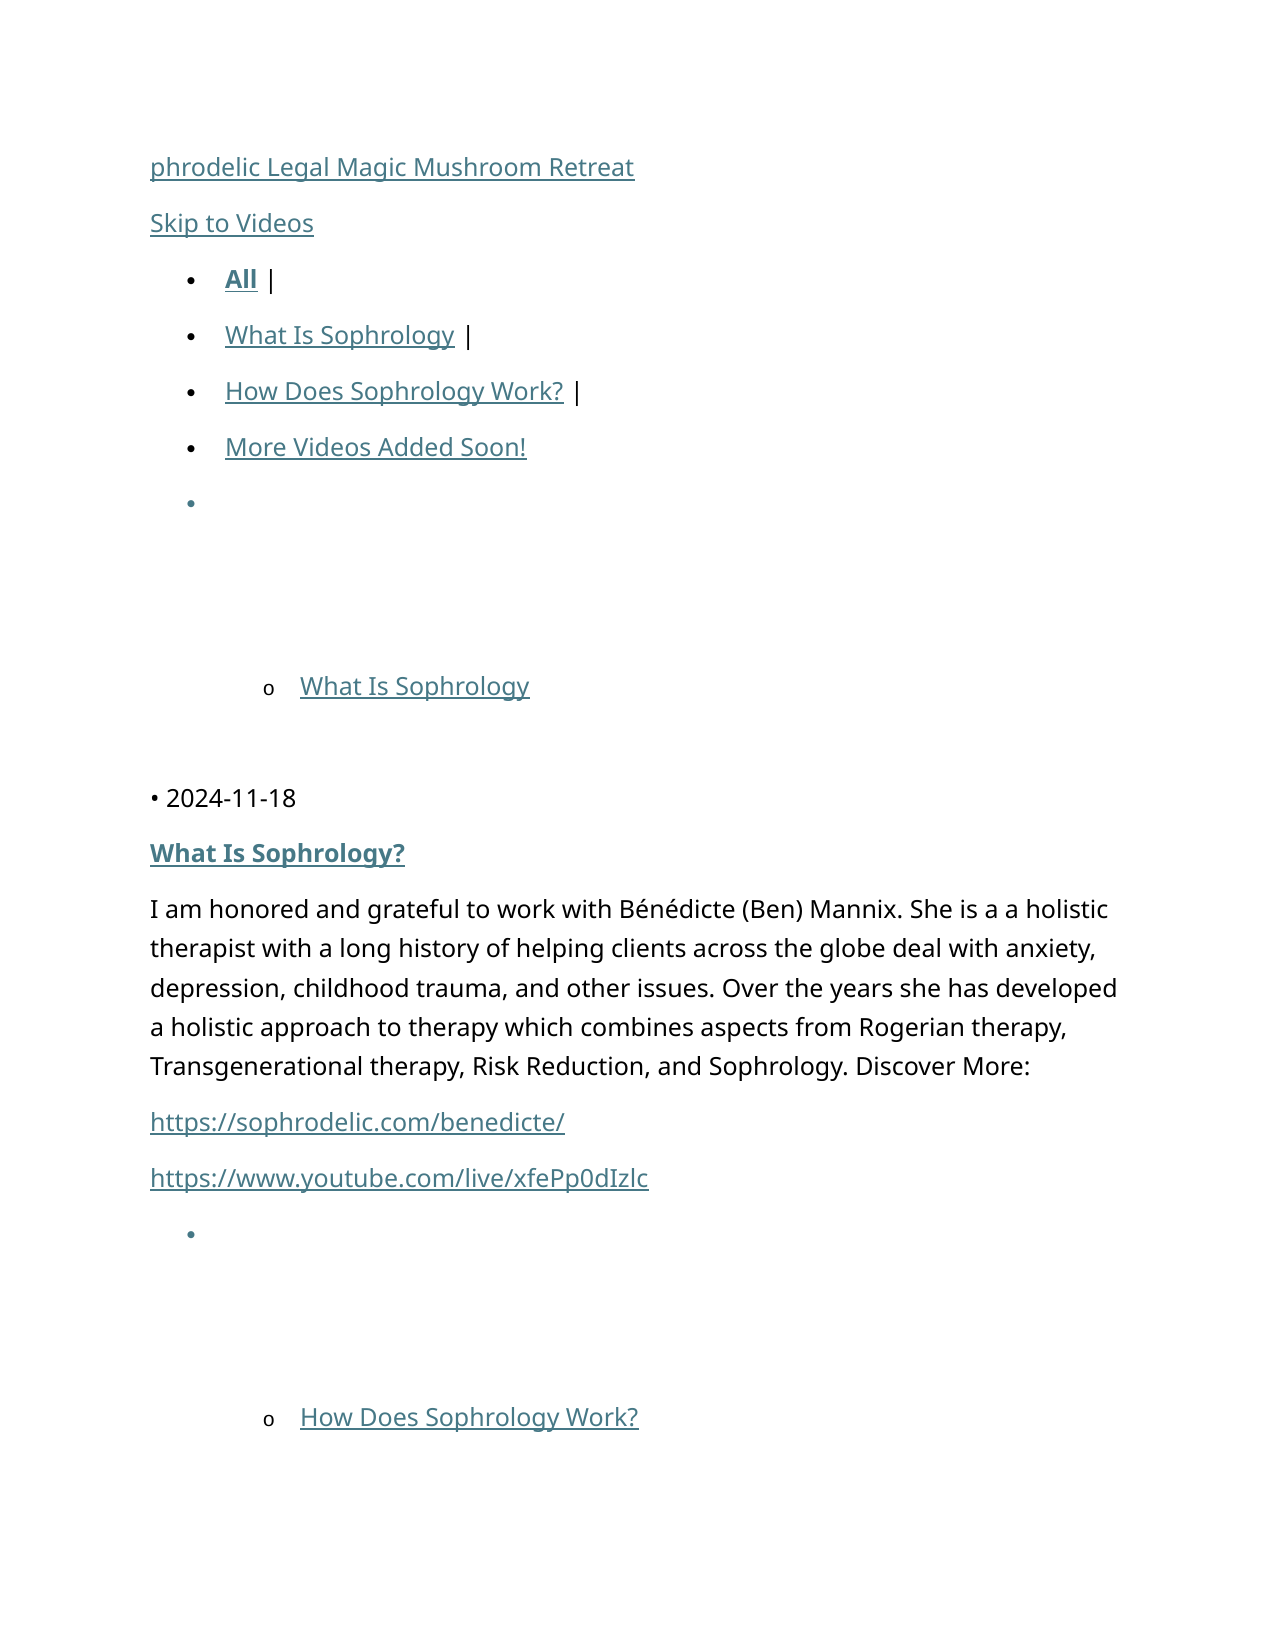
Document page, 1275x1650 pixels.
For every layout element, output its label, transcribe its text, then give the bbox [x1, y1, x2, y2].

text What Is Sophrology? [150, 836, 1125, 870]
text https://www.youtube.com/live/xfePp0dIzlc [150, 1160, 1125, 1194]
text • 2024-11-18 [150, 780, 1125, 814]
list What Is Sophrology [262, 668, 1125, 703]
list How Does Sophrology Work? [262, 1399, 1125, 1434]
text Skip to Videos [150, 206, 1125, 240]
text I am honored and grateful to work with Bénédicte (Ben) Mannix. She is a a holistic therapist with a long history of helping clients across the globe deal with anxiety, depression, childhood trauma, and other issues. Over the years she has developed a holistic approach to therapy which combines aspects from Rogerian therapy, Transgenerational therapy, Risk Reduction, and Sophrology. Discover More: [150, 892, 1125, 1083]
text phrodelic Legal Magic Mushroom Retreat [150, 150, 1125, 184]
list What Is Sophrology | [187, 317, 1125, 352]
list How Does Sophrology Work? | [187, 373, 1125, 407]
text https://sophrodelic.com/benedicte/ [150, 1104, 1125, 1138]
list More Videos Added Soon! [187, 429, 1125, 463]
list All | [187, 262, 1125, 296]
